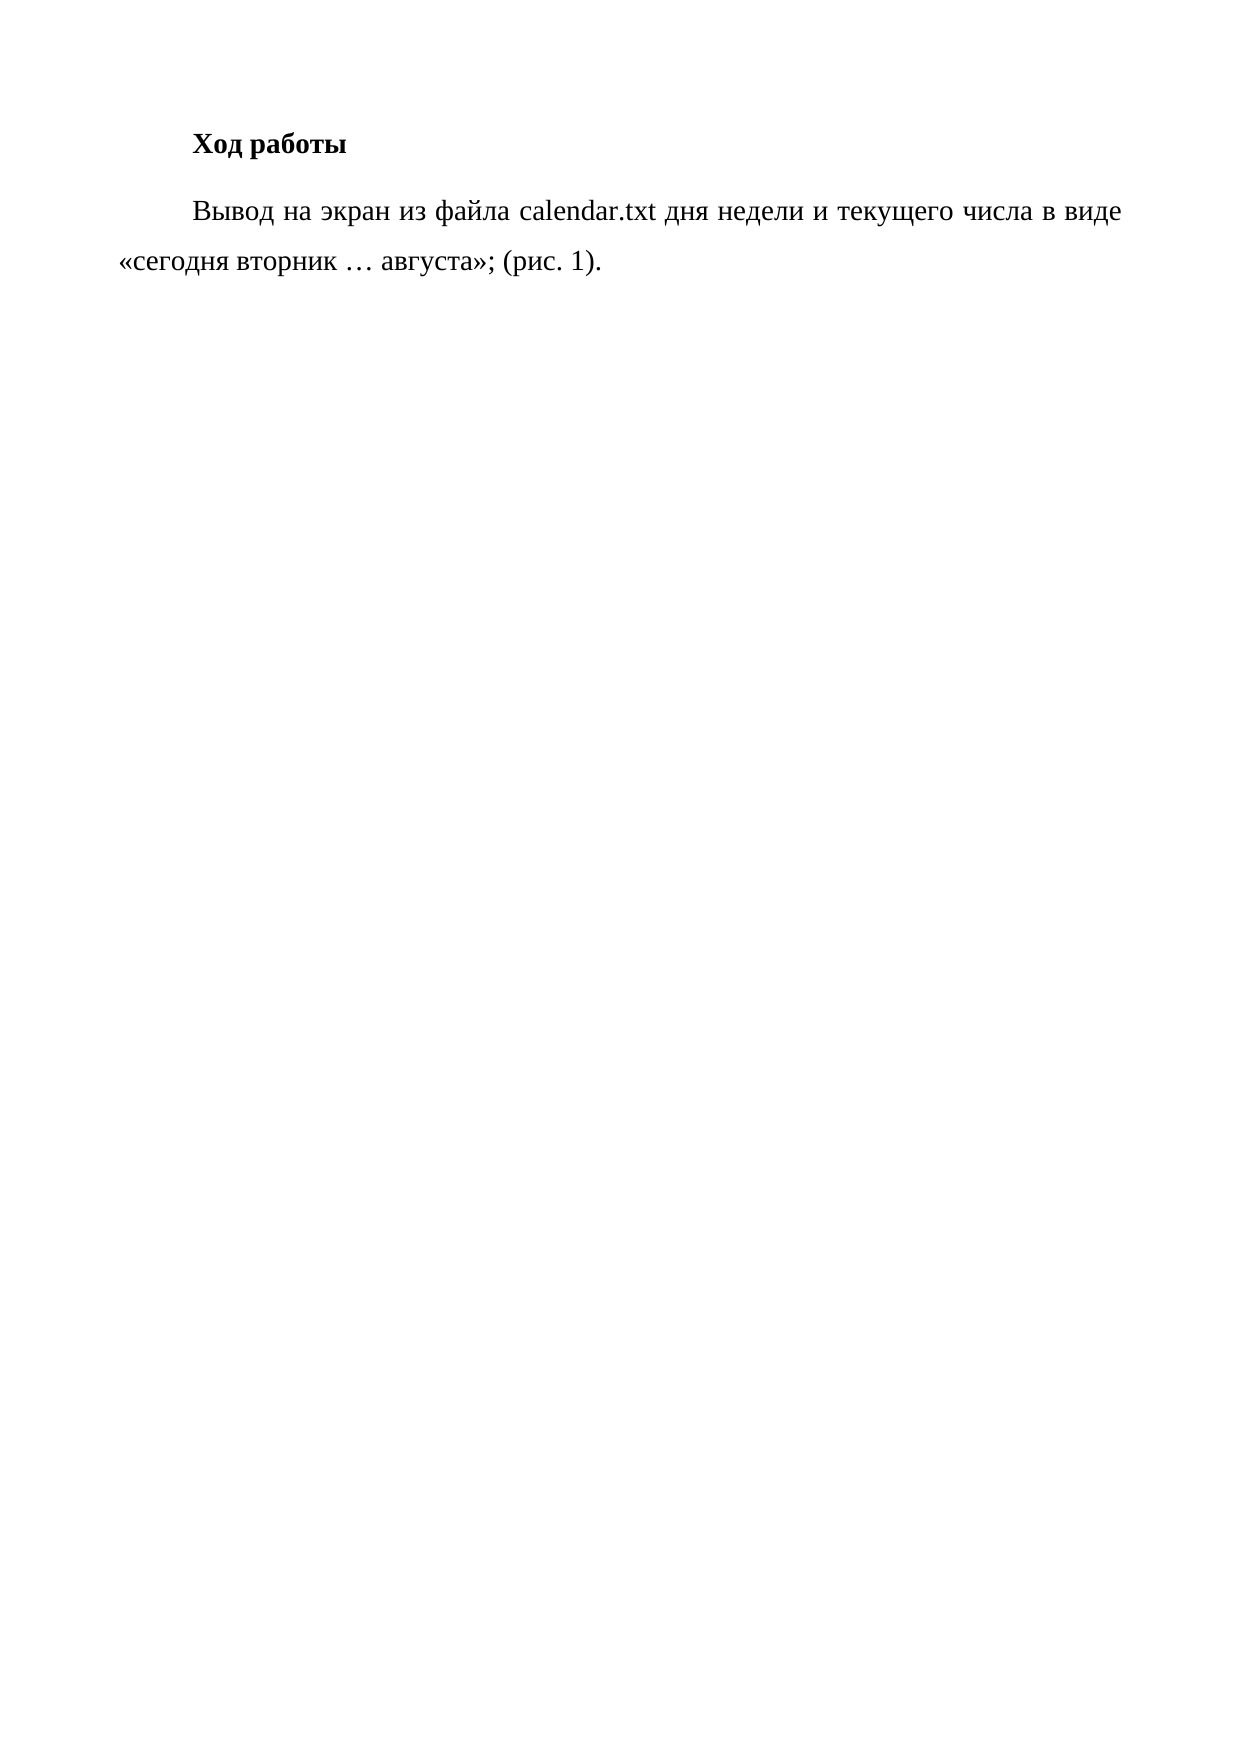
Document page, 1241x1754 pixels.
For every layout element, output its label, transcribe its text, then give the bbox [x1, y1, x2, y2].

text Вывод на экран из файла calendar.txt дня недели и текущего числа в виде «сегодня вторник … августа»; (рис. 1). [118, 193, 1122, 277]
text Ход работы [118, 126, 1122, 159]
